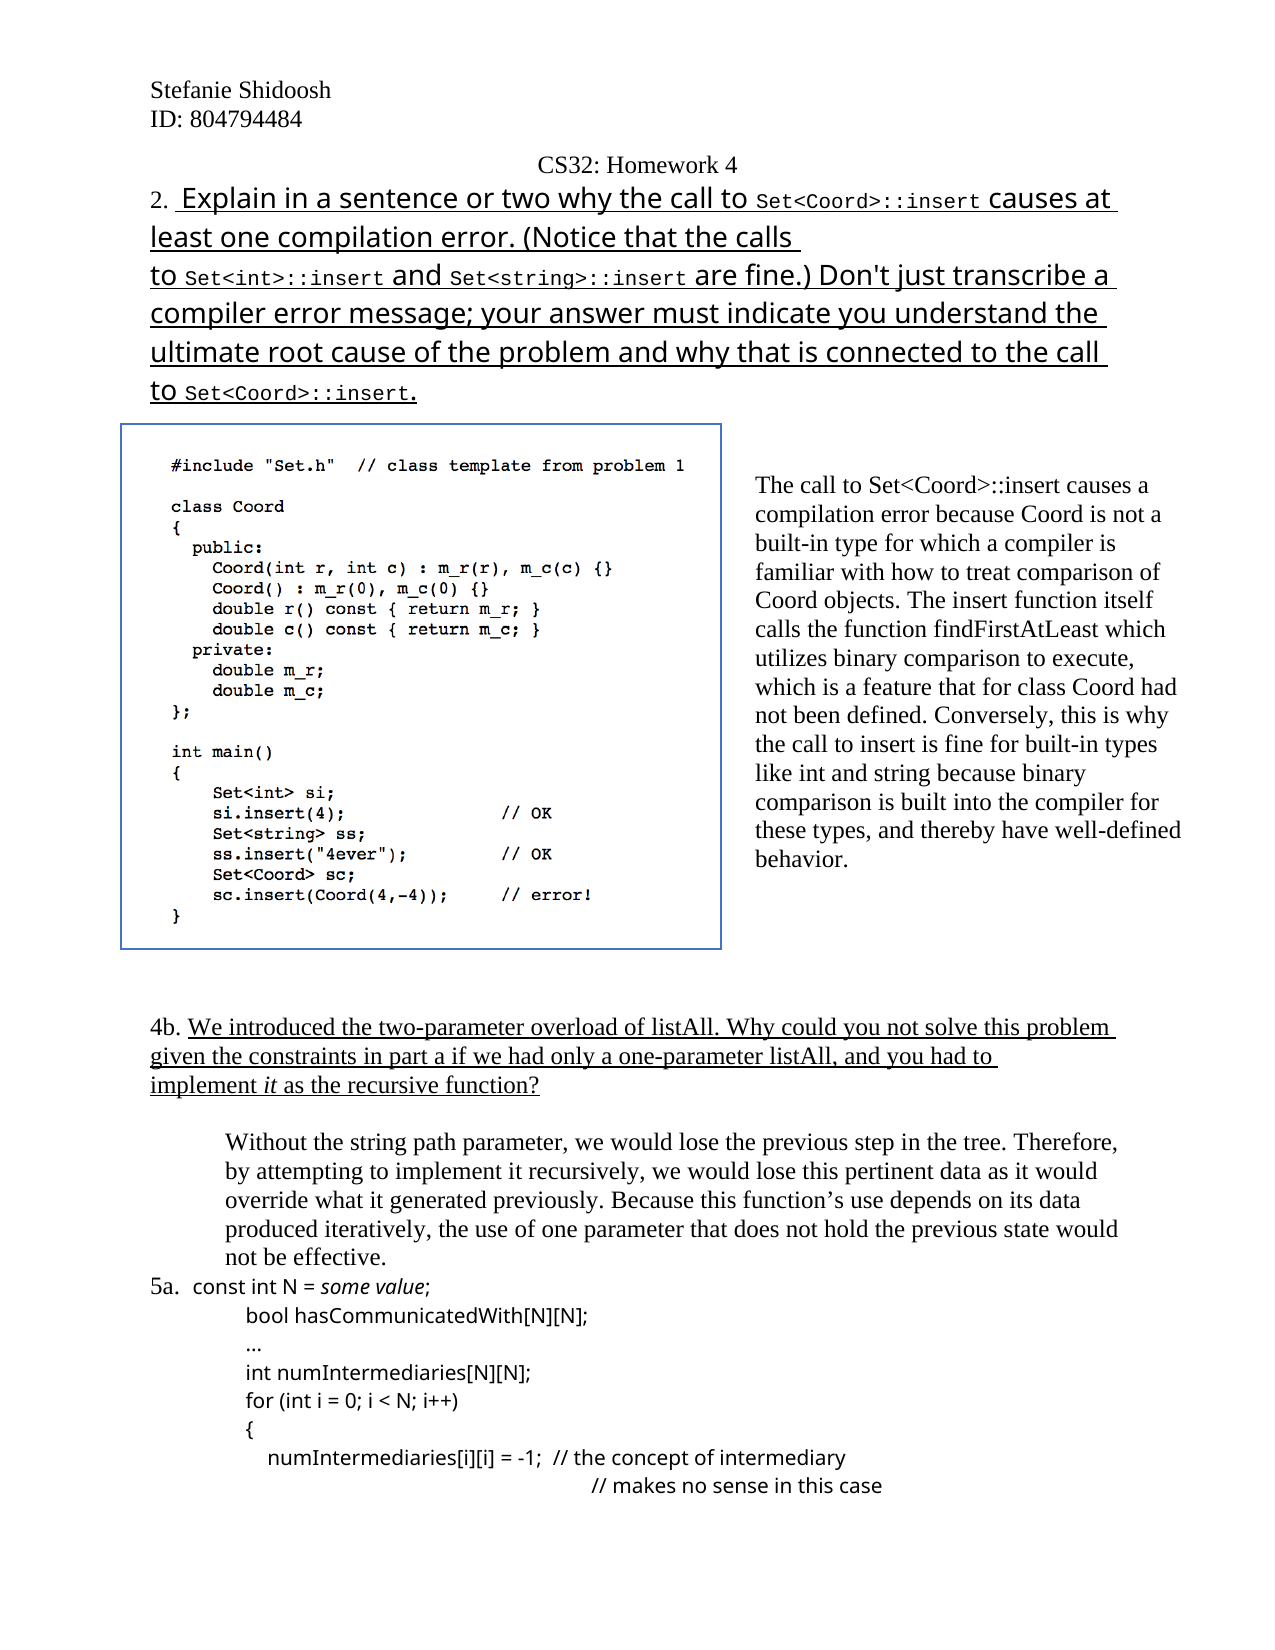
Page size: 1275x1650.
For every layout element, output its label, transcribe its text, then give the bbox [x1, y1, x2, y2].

text { [150, 1414, 1125, 1443]
text 4b. We introduced the two-parameter overload of listAll. Why could you not solve this problem given the constraints in part a if we had only a one-parameter listAll, and you had to implement it as the recursive function? [150, 1012, 1125, 1099]
text Without the string path parameter, we would lose the previous step in the tree. Therefore, [150, 1127, 1125, 1156]
text ... [150, 1329, 1125, 1358]
text int numIntermediaries[N][N]; [150, 1358, 1125, 1386]
picture [139, 442, 698, 931]
text CS32: Homework 4 [150, 150, 1125, 179]
text numIntermediaries[i][i] = -1; // the concept of intermediary [150, 1443, 1125, 1471]
text bool hasCommunicatedWith[N][N]; [150, 1301, 1125, 1329]
text by attempting to implement it recursively, we would lose this pertinent data as it would override what it generated previously. Because this function’s use depends on its data produced iteratively, the use of one parameter that does not hold the previous state would not be effective. [225, 1156, 1125, 1271]
text for (int i = 0; i < N; i++) [150, 1386, 1125, 1414]
text 5a. const int N = some value; [150, 1271, 1125, 1301]
text 2. Explain in a sentence or two why the call to Set<Coord>::insert causes at least one compilation error. (Notice that the calls to Set<int>::insert and Set<string>::insert are fine.) Don't just transcribe a compiler error message; your answer must indicate you understand the ultimate root cause of the problem and why that is connected to the call to Set<Coord>::insert. [150, 179, 1125, 409]
text // makes no sense in this case [150, 1471, 1125, 1500]
